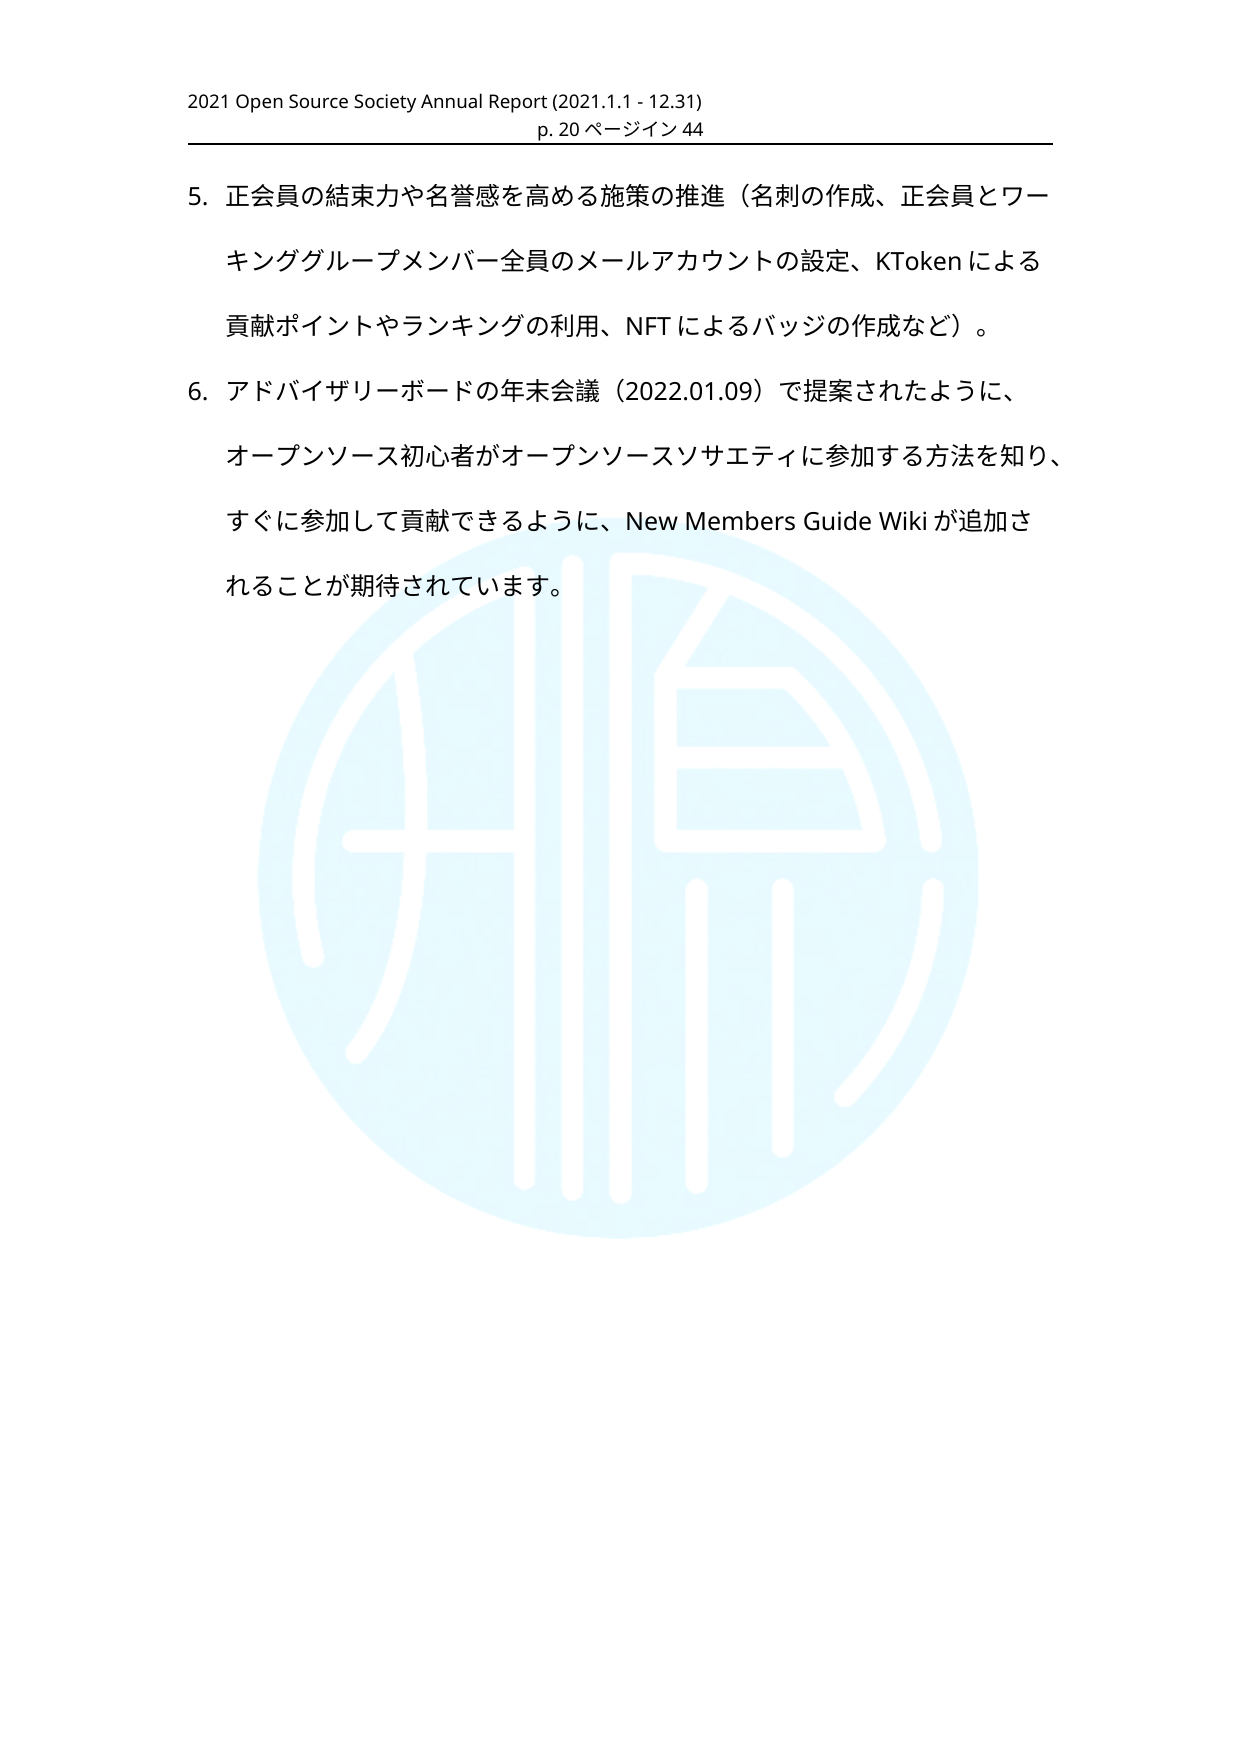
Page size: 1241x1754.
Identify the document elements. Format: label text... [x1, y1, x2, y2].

list アドバイザリーボードの年末会議（2022.01.09）で提案されたように、オープンソース初心者がオープンソースソサエティに参加する方法を知り、すぐに参加して貢献できるように、New Members Guide Wikiが追加されることが期待されています。 [187, 357, 1053, 617]
list 正会員の結束力や名誉感を高める施策の推進（名刺の作成、正会員とワーキンググループメンバー全員のメールアカウントの設定、KTokenによる貢献ポイントやランキングの利用、NFTによるバッジの作成など）。 [187, 162, 1053, 357]
